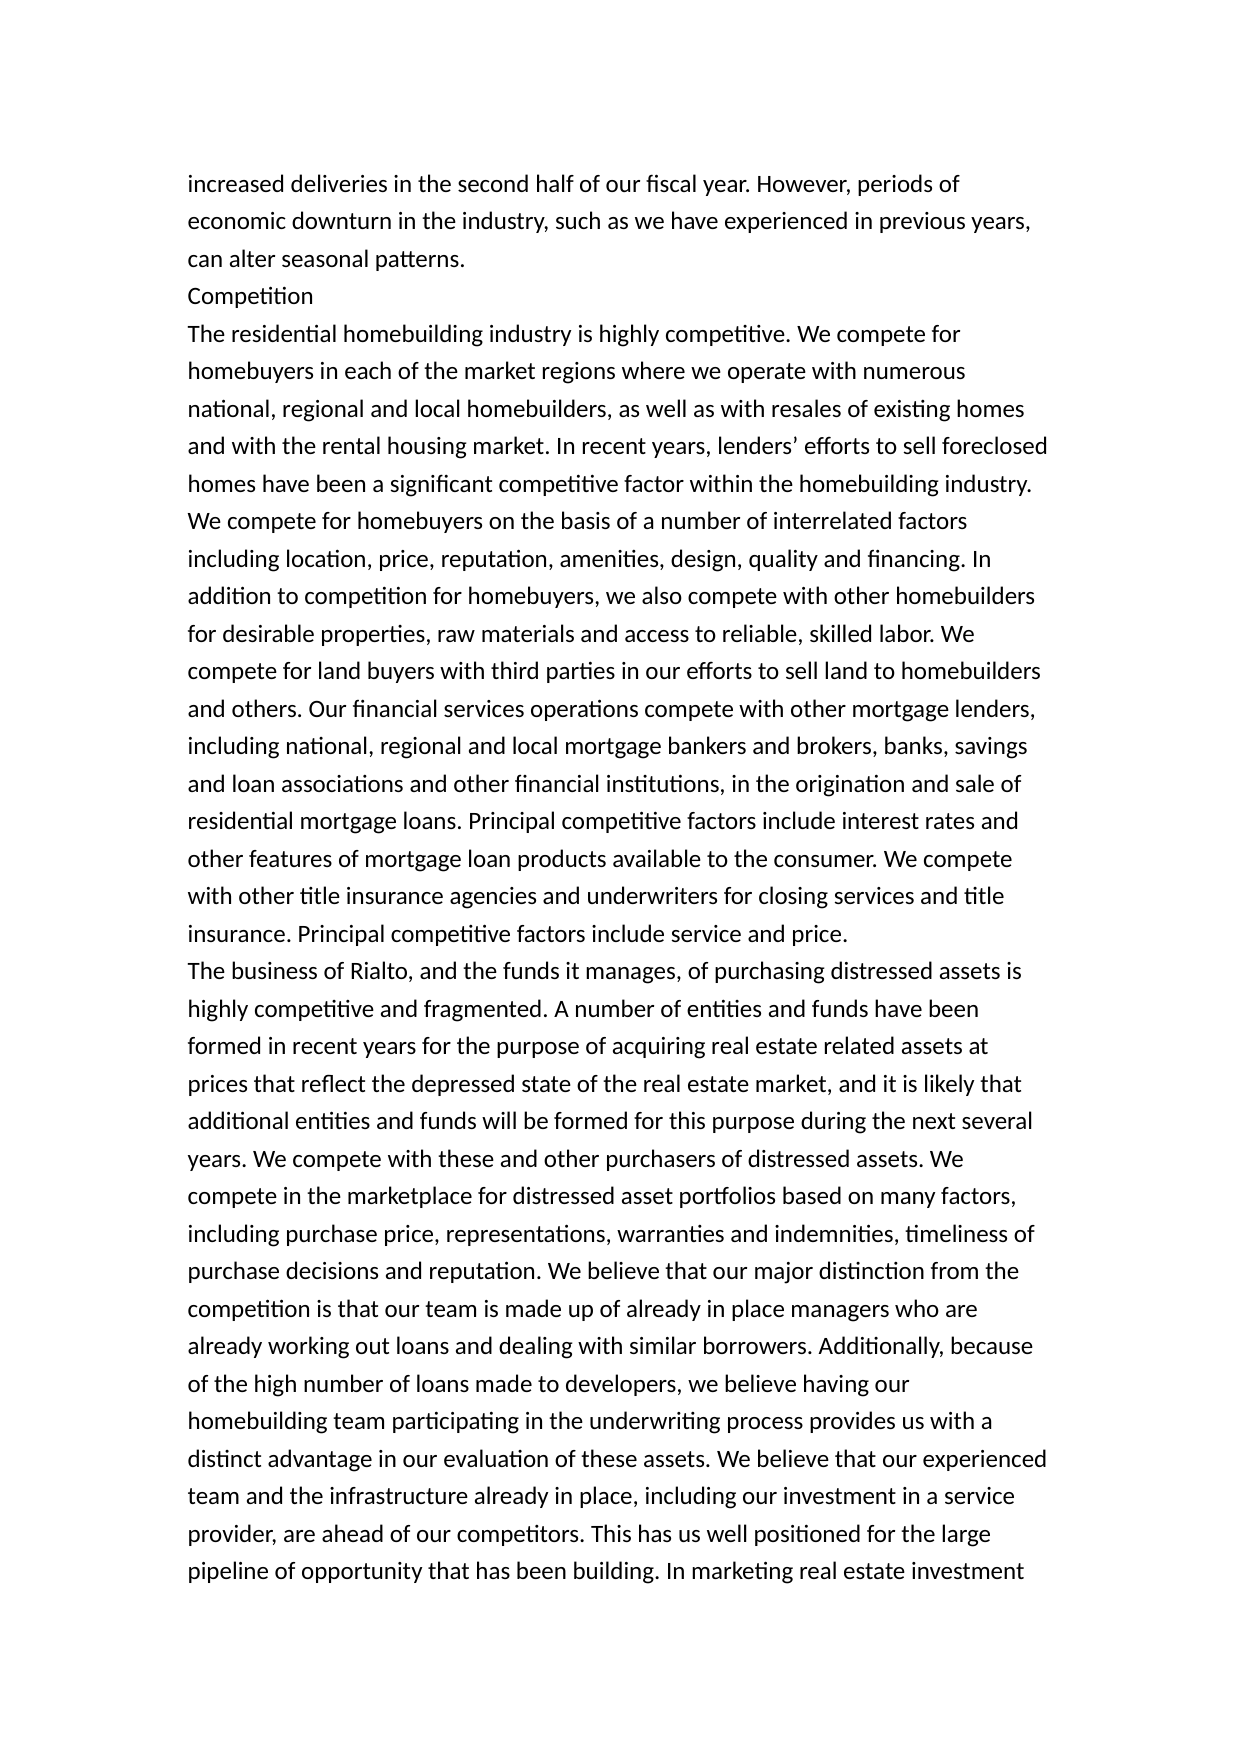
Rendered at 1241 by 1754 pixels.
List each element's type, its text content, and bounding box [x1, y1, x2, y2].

text The residential homebuilding industry is highly competitive. We compete for homebuyers in each of the market regions where we operate with numerous national, regional and local homebuilders, as well as with resales of existing homes and with the rental housing market. In recent years, lenders’ efforts to sell foreclosed homes have been a significant competitive factor within the homebuilding industry. We compete for homebuyers on the basis of a number of interrelated factors including location, price, reputation, amenities, design, quality and financing. In addition to competition for homebuyers, we also compete with other homebuilders for desirable properties, raw materials and access to reliable, skilled labor. We compete for land buyers with third parties in our efforts to sell land to homebuilders and others. Our financial services operations compete with other mortgage lenders, including national, regional and local mortgage bankers and brokers, banks, savings and loan associations and other financial institutions, in the origination and sale of residential mortgage loans. Principal competitive factors include interest rates and other features of mortgage loan products available to the consumer. We compete with other title insurance agencies and underwriters for closing services and title insurance. Principal competitive factors include service and price. [187, 314, 1053, 952]
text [187, 164, 1053, 277]
text Competition [187, 277, 1053, 314]
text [187, 952, 1053, 1589]
